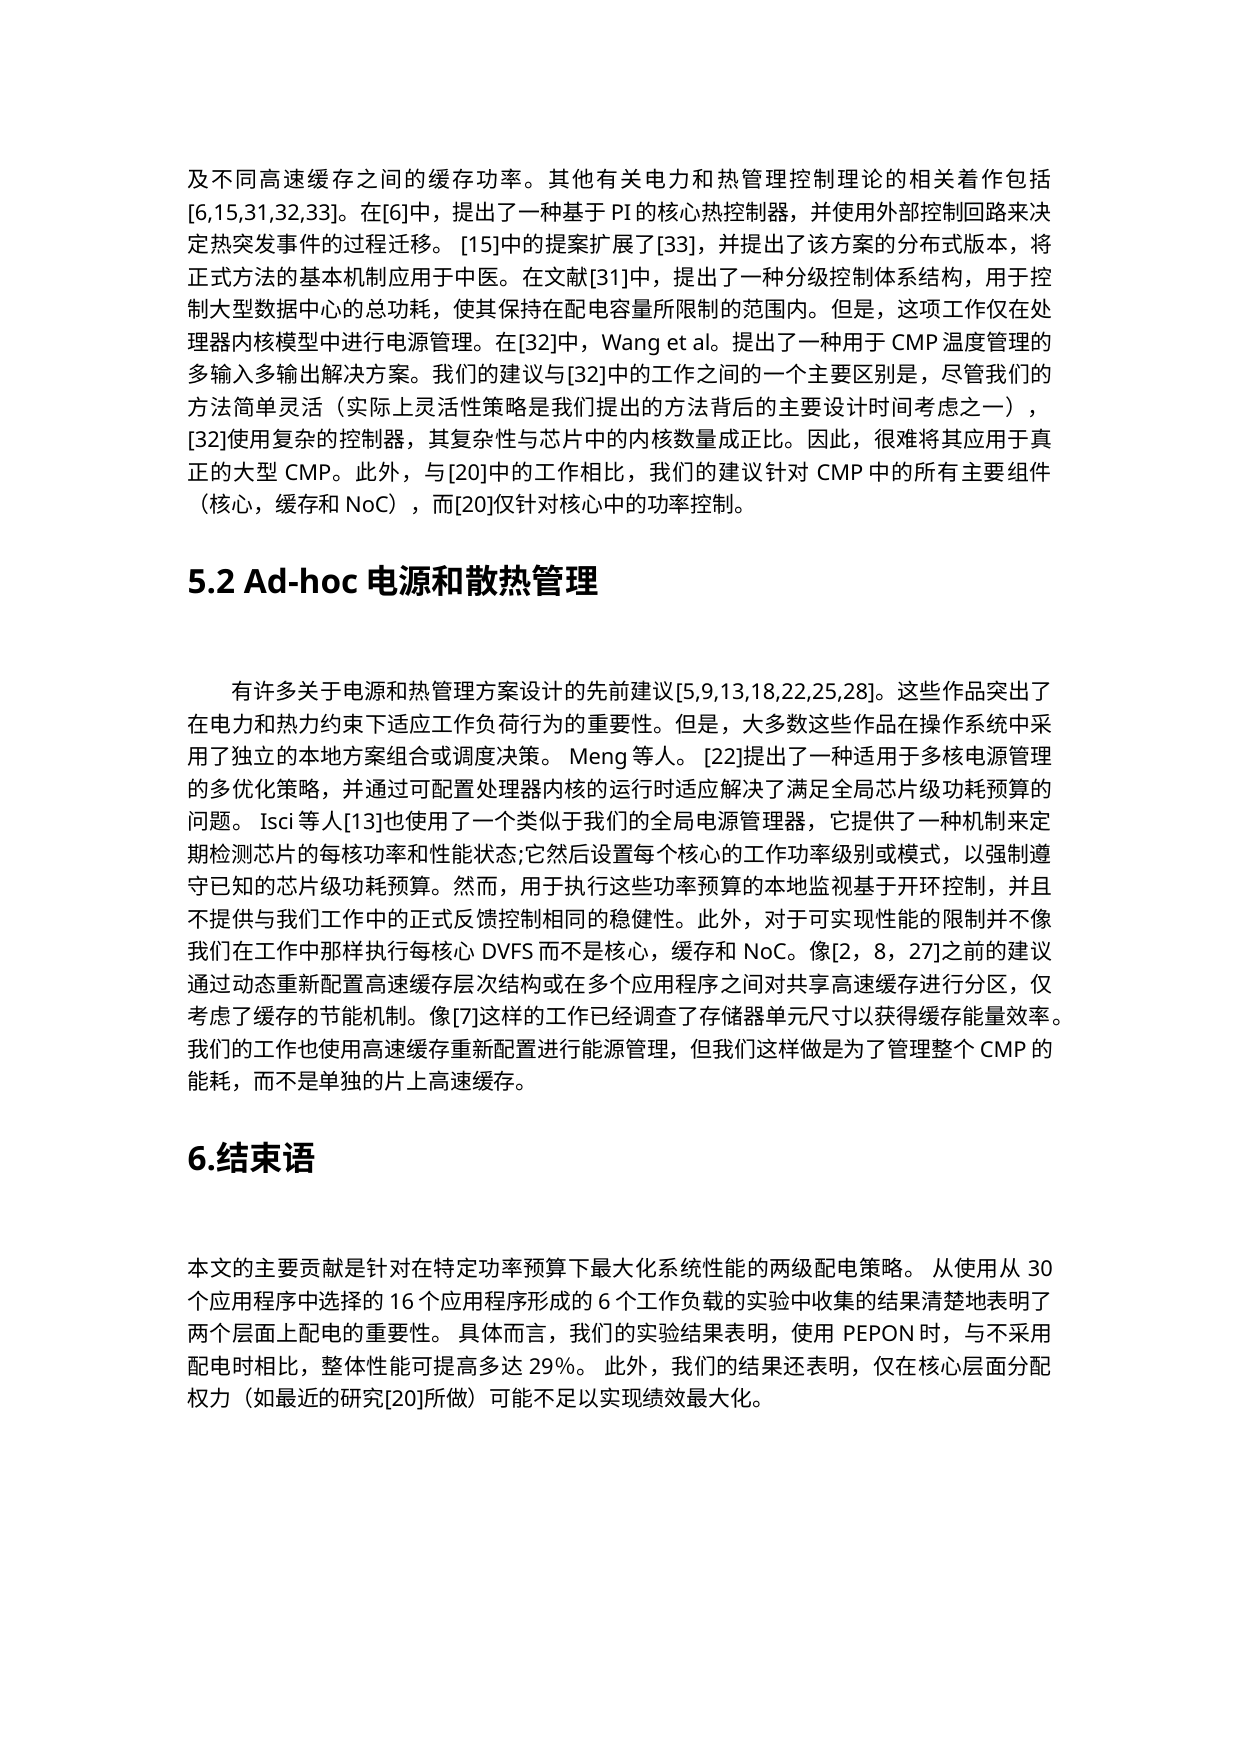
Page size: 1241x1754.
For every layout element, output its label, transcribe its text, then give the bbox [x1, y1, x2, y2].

subtitle 5.2 Ad-hoc电源和散热管理 [187, 547, 1053, 612]
subtitle 6.结束语 [187, 1123, 1053, 1188]
text 本文的主要贡献是针对在特定功率预算下最大化系统性能的两级配电策略。 从使用从30个应用程序中选择的16个应用程序形成的6个工作负载的实验中收集的结果清楚地表明了两个层面上配电的重要性。 具体而言，我们的实验结果表明，使用PEPON时，与不采用配电时相比，整体性能可提高多达29％。 此外，我们的结果还表明，仅在核心层面分配权力（如最近的研究[20]所做）可能不足以实现绩效最大化。 [187, 1251, 1053, 1413]
text 有许多关于电源和热管理方案设计的先前建议[5,9,13,18,22,25,28]。这些作品突出了在电力和热力约束下适应工作负荷行为的重要性。但是，大多数这些作品在操作系统中采用了独立的本地方案组合或调度决策。 Meng等人。 [22]提出了一种适用于多核电源管理的多优化策略，并通过可配置处理器内核的运行时适应解决了满足全局芯片级功耗预算的问题。 Isci等人[13]也使用了一个类似于我们的全局电源管理器，它提供了一种机制来定期检测芯片的每核功率和性能状态;它然后设置每个核心的工作功率级别或模式，以强制遵守已知的芯片级功耗预算。然而，用于执行这些功率预算的本地监视基于开环控制，并且不提供与我们工作中的正式反馈控制相同的稳健性。此外，对于可实现性能的限制并不像我们在工作中那样执行每核心DVFS而不是核心，缓存和NoC。像[2，8，27]之前的建议通过动态重新配置高速缓存层次结构或在多个应用程序之间对共享高速缓存进行分区，仅考虑了缓存的节能机制。像[7]这样的工作已经调查了存储器单元尺寸以获得缓存能量效率。我们的工作也使用高速缓存重新配置进行能源管理，但我们这样做是为了管理整个CMP的能耗，而不是单独的片上高速缓存。 [187, 674, 1053, 1096]
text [187, 162, 1053, 519]
